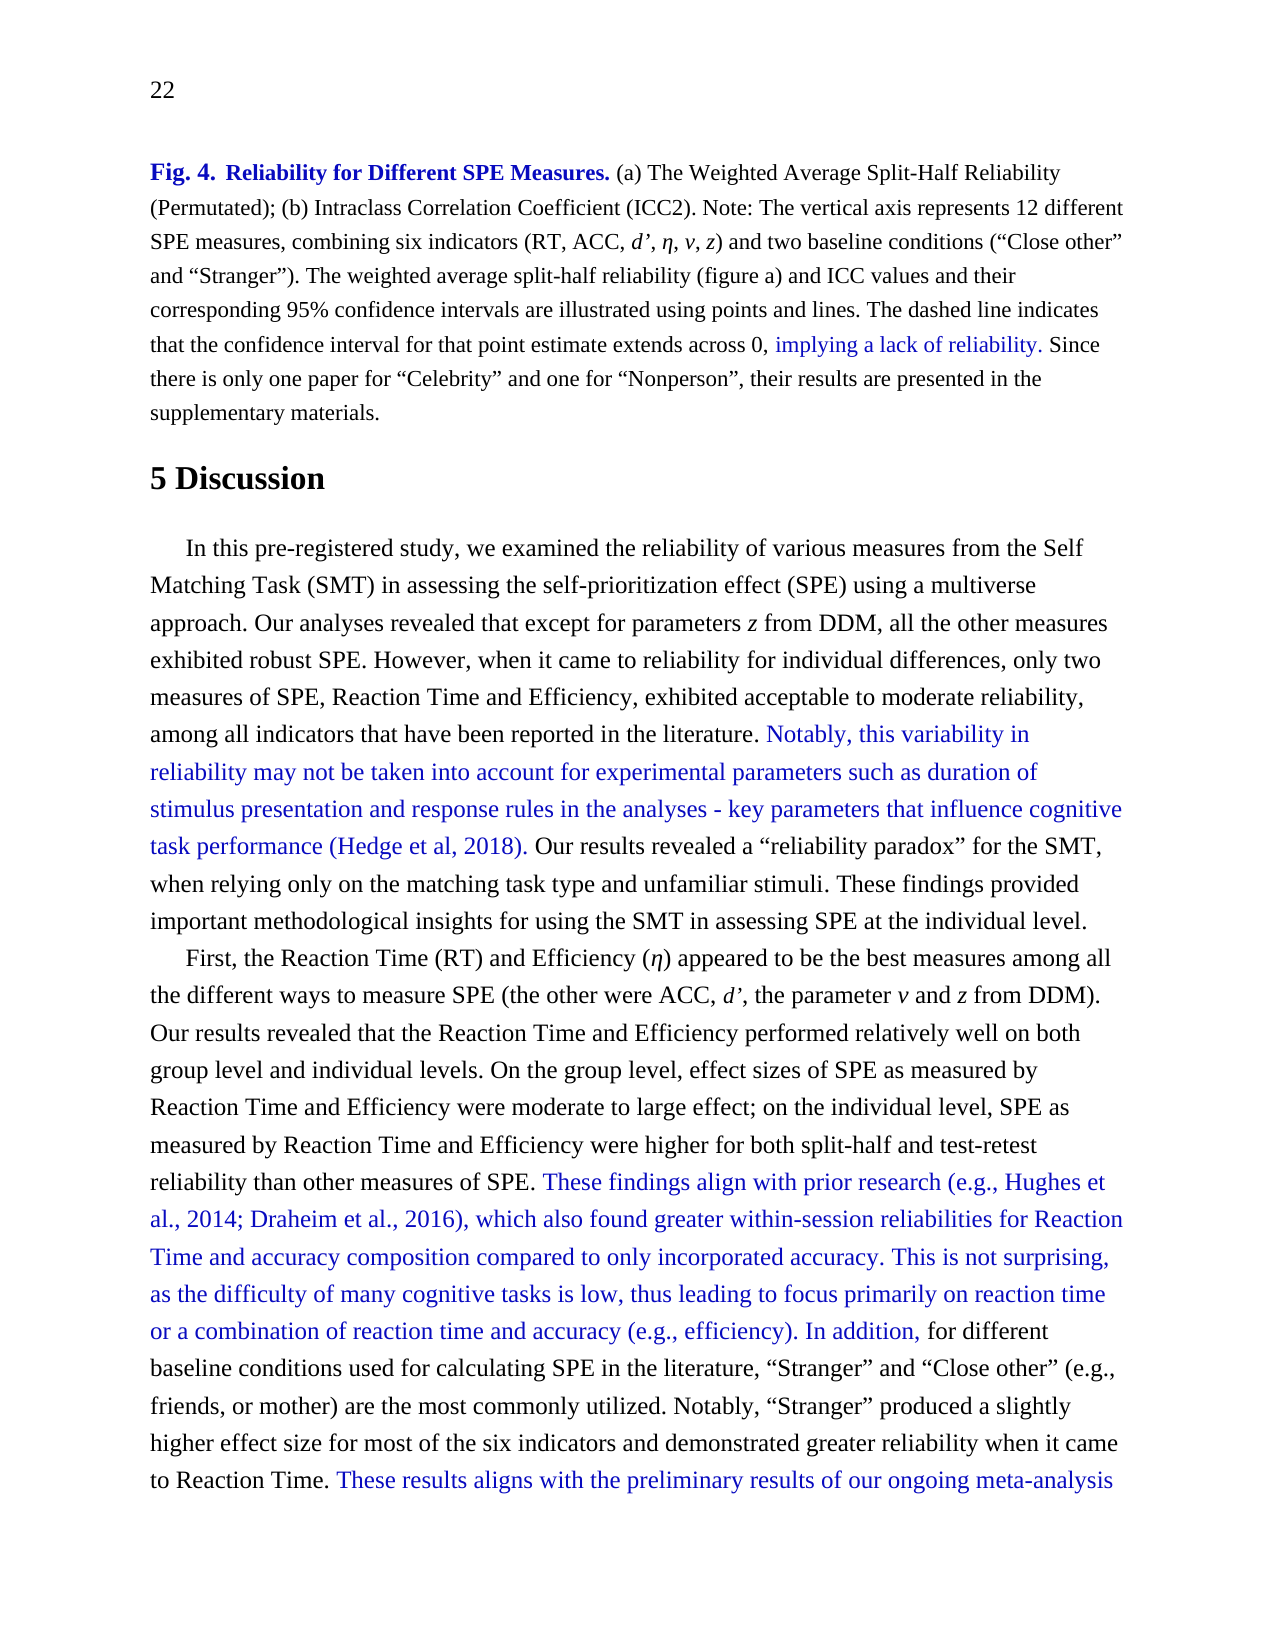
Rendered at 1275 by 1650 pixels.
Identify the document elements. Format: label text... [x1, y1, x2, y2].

subtitle 5 Discussion [150, 458, 1125, 497]
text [150, 943, 1125, 1494]
text Fig. 4. Reliability for Different SPE Measures. (a) The Weighted Average Split-Half Reliability (Permutated); (b) Intraclass Correlation Coefficient (ICC2). Note: The vertical axis represents 12 different SPE measures, combining six indicators (RT, ACC, d’, η, v, z) and two baseline conditions (“Close other” and “Stranger”). The weighted average split-half reliability (figure a) and ICC values and their corresponding 95% confidence intervals are illustrated using points and lines. The dashed line indicates that the confidence interval for that point estimate extends across 0, implying a lack of reliability. Since there is only one paper for “Celebrity” and one for “Nonperson”, their results are presented in the supplementary materials. [150, 157, 1125, 425]
text In this pre-registered study, we examined the reliability of various measures from the Self Matching Task (SMT) in assessing the self-prioritization effect (SPE) using a multiverse approach. Our analyses revealed that except for parameters z from DDM, all the other measures exhibited robust SPE. However, when it came to reliability for individual differences, only two measures of SPE, Reaction Time and Efficiency, exhibited acceptable to moderate reliability, among all indicators that have been reported in the literature. Notably, this variability in reliability may not be taken into account for experimental parameters such as duration of stimulus presentation and response rules in the analyses - key parameters that influence cognitive task performance (Hedge et al, 2018). Our results revealed a “reliability paradox” for the SMT, when relying only on the matching task type and unfamiliar stimuli. These findings provided important methodological insights for using the SMT in assessing SPE at the individual level. [150, 533, 1125, 935]
